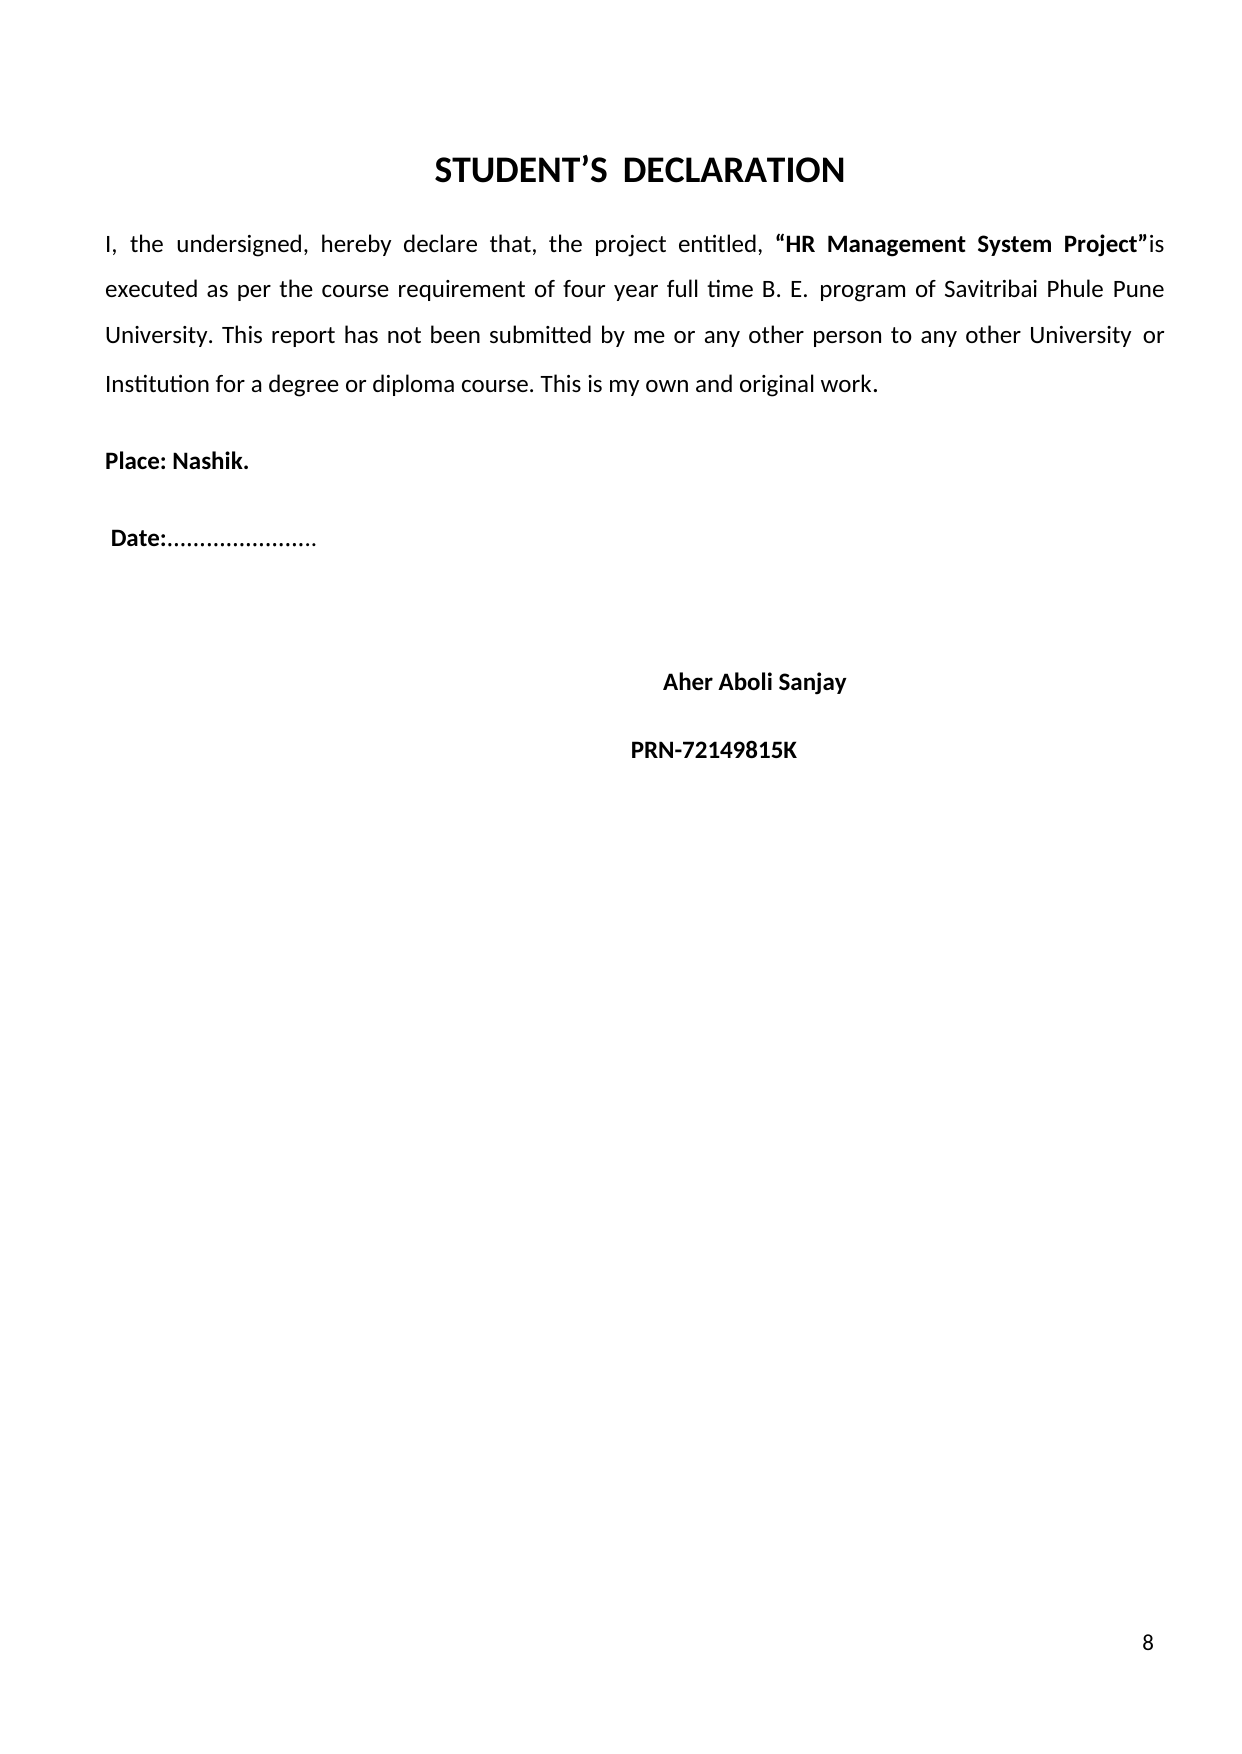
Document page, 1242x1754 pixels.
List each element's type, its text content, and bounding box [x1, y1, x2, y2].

text PRN-72149815K [630, 701, 851, 764]
text I, the undersigned, hereby declare that, the project entitled, “HR Management System Project”is executed as per the course requirement of four year full time B. E. program of Savitribai Phule Pune University. This report has not been submitted by me or any other person to any other University or Institution for a degree or diploma course. This is my own and original work. [105, 228, 1164, 399]
text Aher Aboli Sanjay [630, 634, 851, 697]
text Date:………………….. [105, 520, 349, 554]
subtitle STUDENT’S DECLARATION [237, 146, 1043, 192]
text Place: Nashik. [105, 445, 349, 475]
